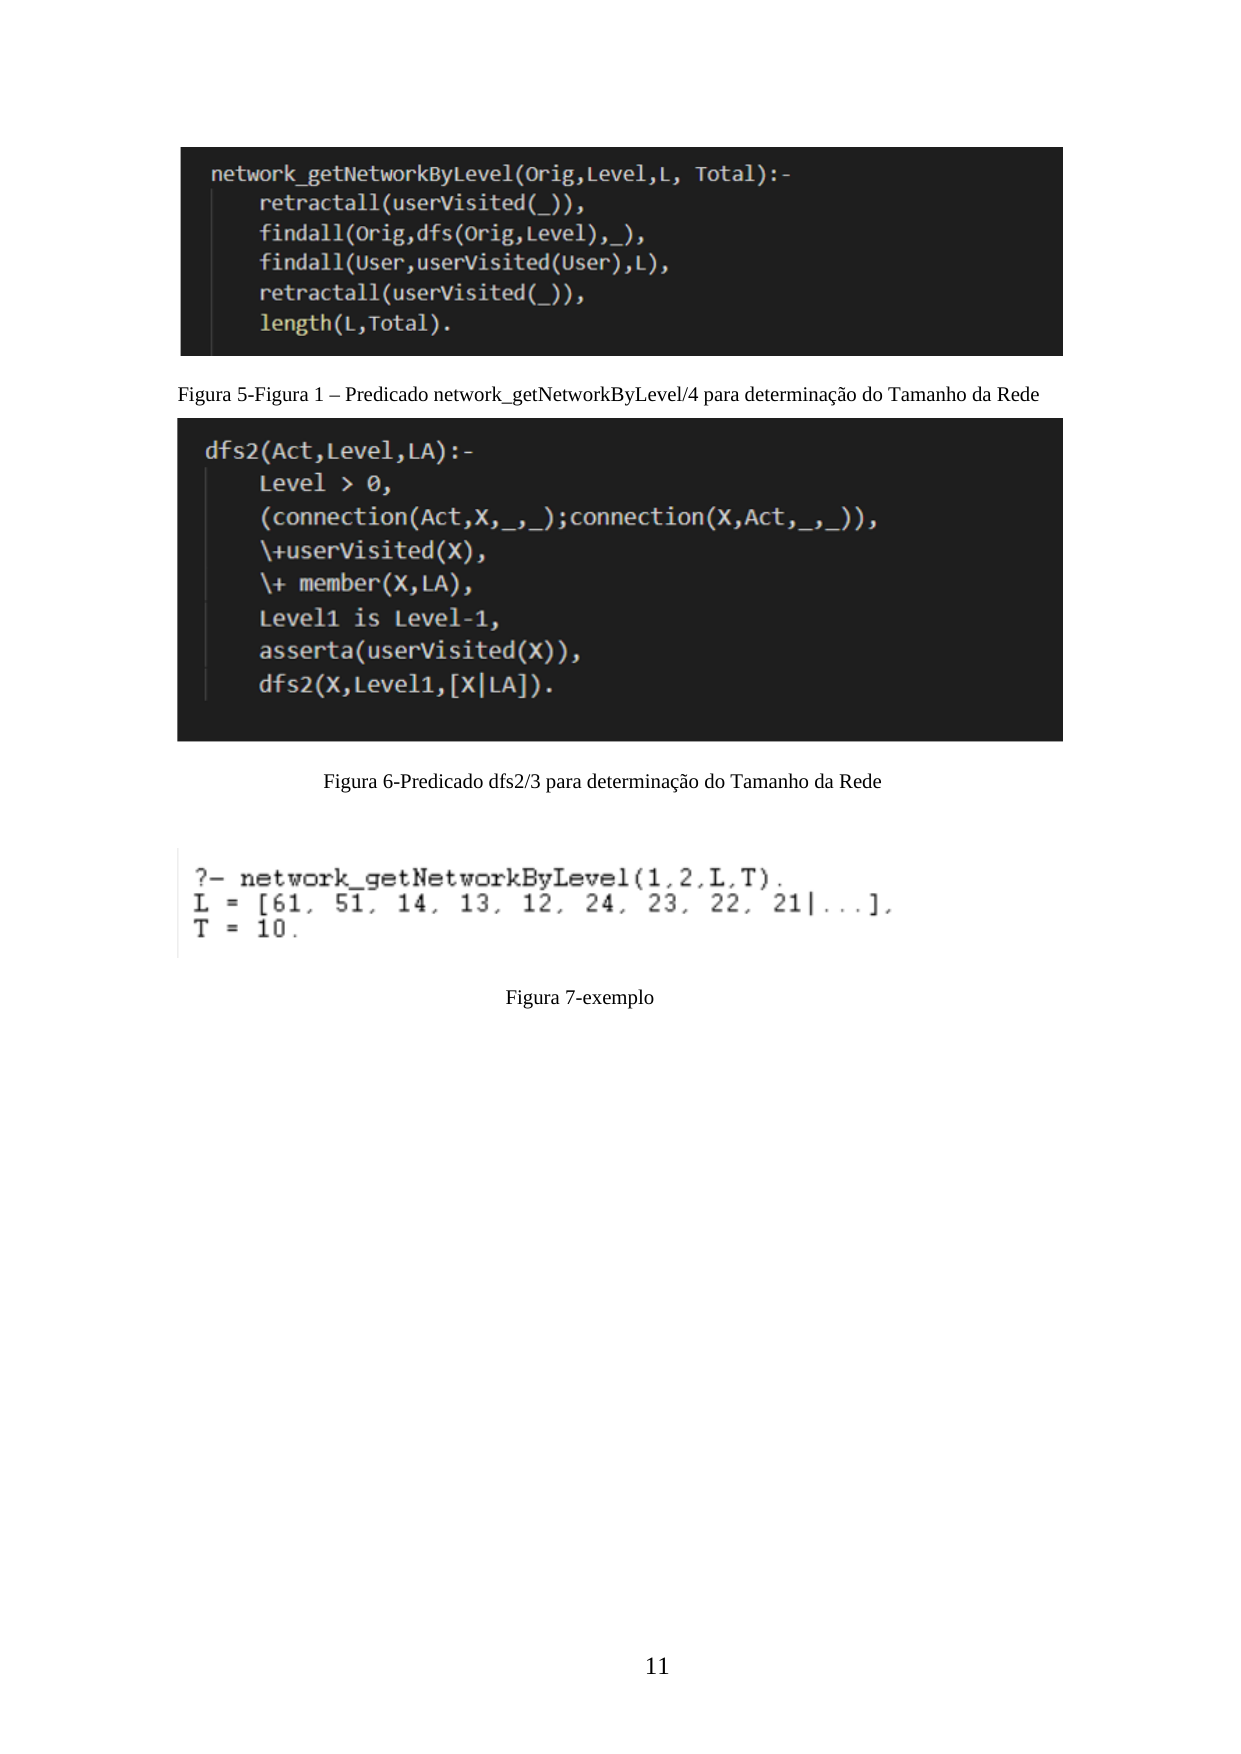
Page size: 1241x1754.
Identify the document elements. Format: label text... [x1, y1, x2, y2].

picture [177, 418, 1063, 743]
picture [177, 147, 1063, 356]
picture [177, 848, 987, 958]
